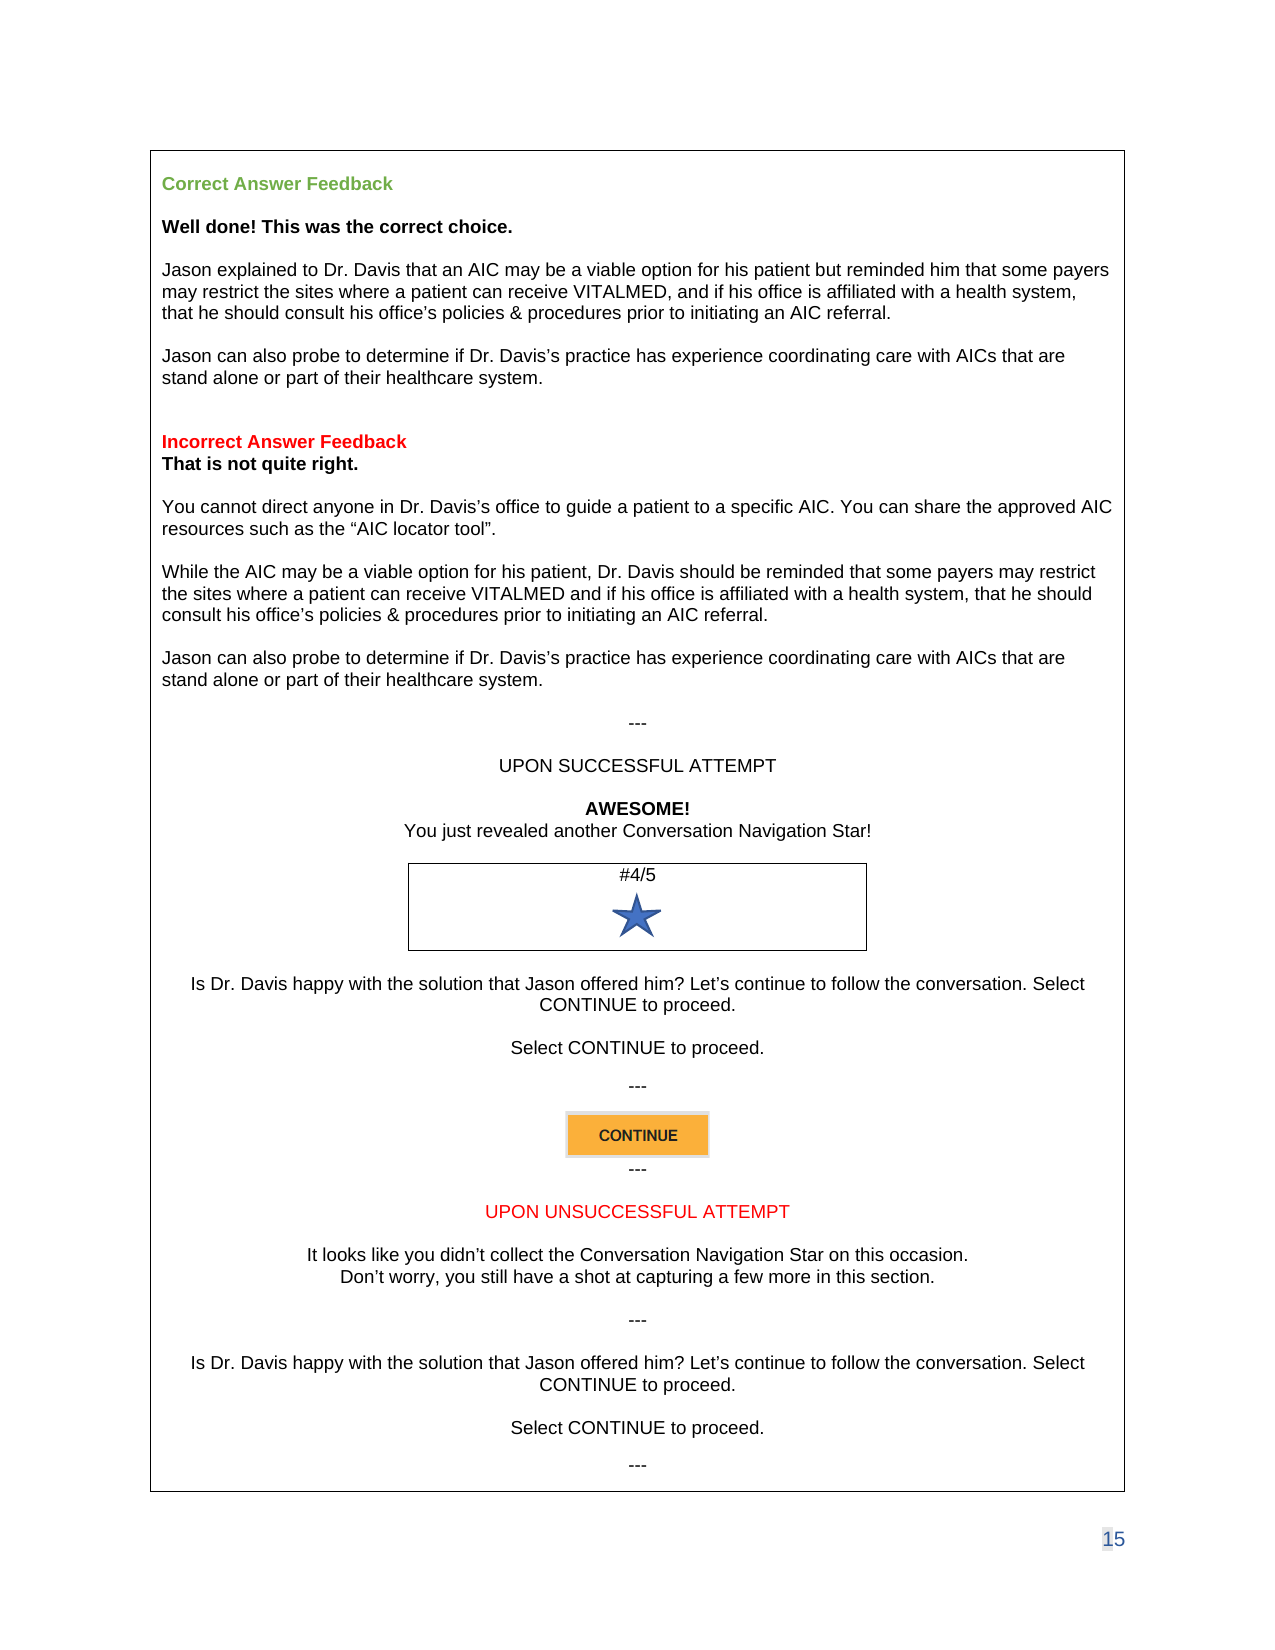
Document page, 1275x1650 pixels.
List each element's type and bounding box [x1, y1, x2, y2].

picture [565, 1111, 710, 1158]
table_cell [151, 151, 1124, 1491]
